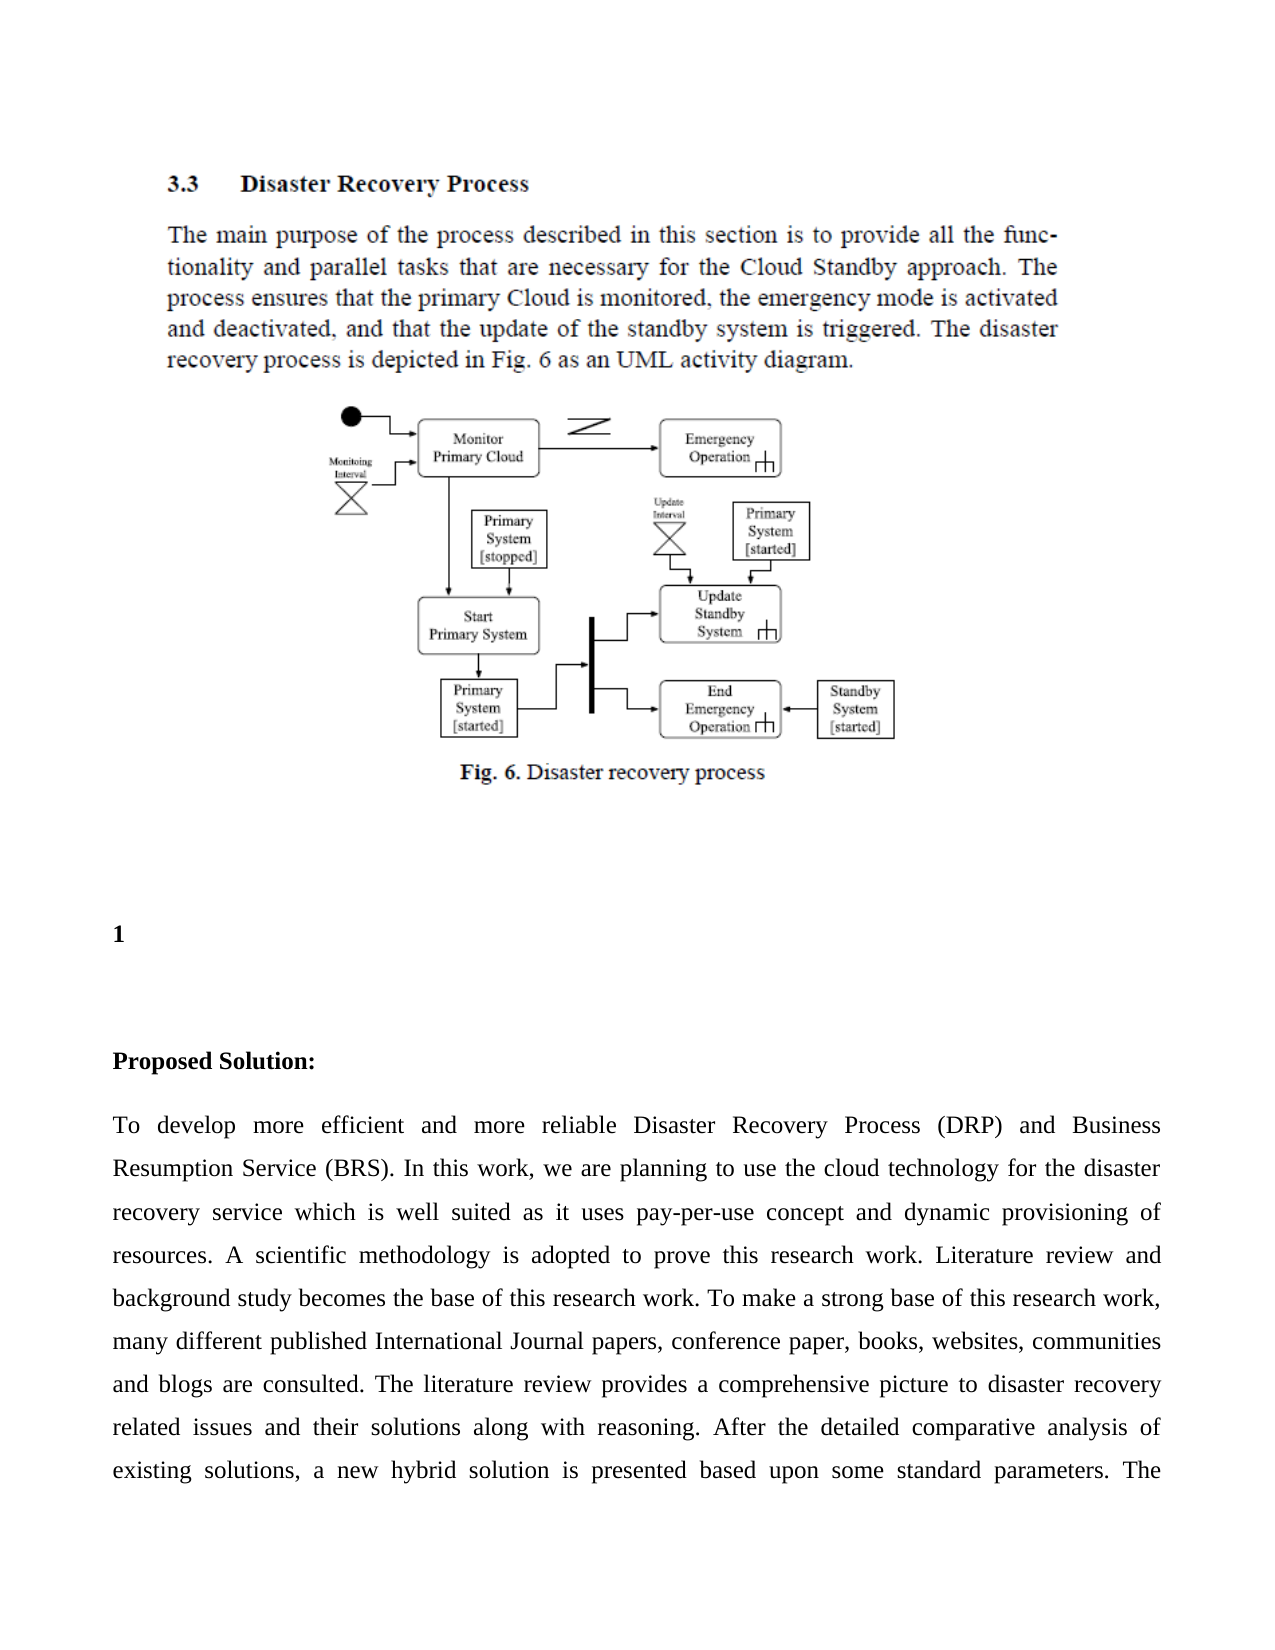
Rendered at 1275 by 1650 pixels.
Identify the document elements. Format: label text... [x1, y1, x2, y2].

text Proposed Solution: [112, 1046, 1162, 1075]
text 1 [112, 919, 1162, 948]
picture [112, 150, 1163, 821]
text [112, 1110, 1162, 1484]
